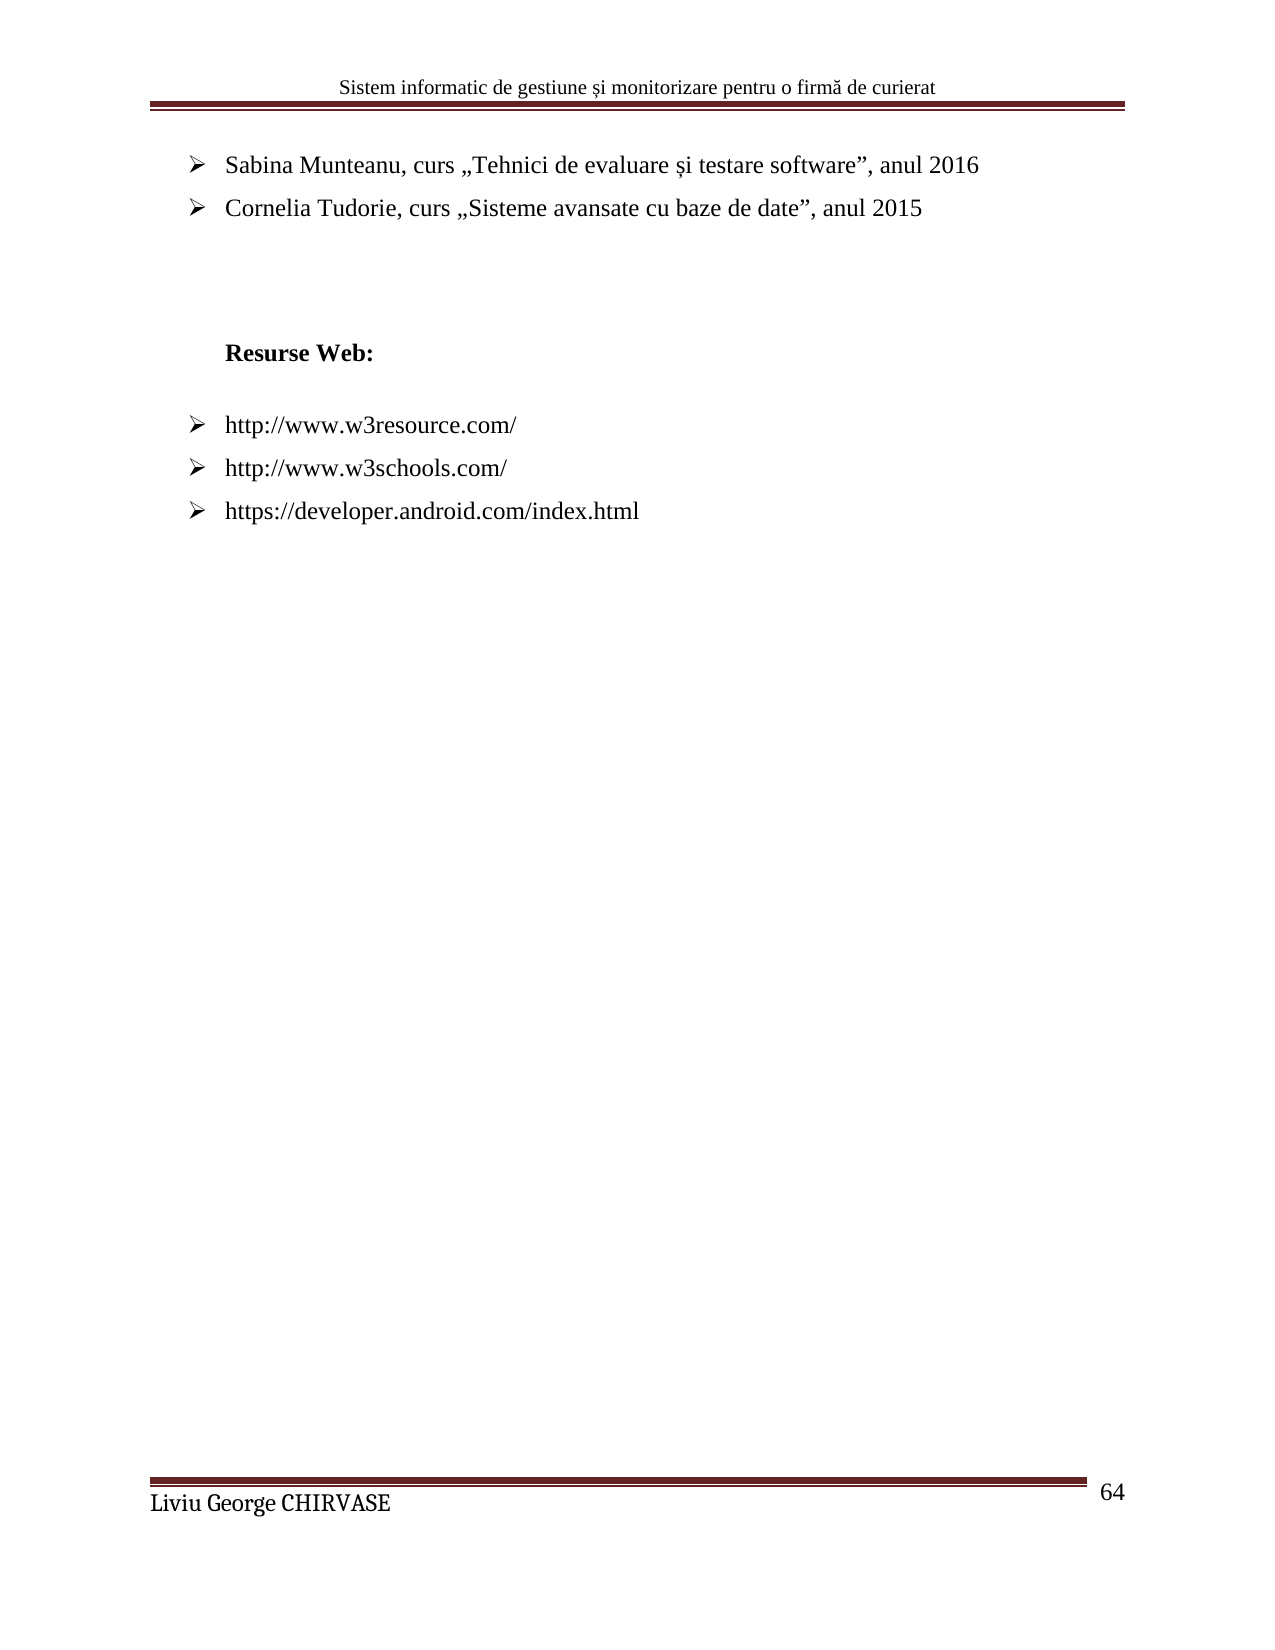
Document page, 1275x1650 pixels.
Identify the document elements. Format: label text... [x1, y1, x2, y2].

list Sabina Munteanu, curs „Tehnici de evaluare și testare software”, anul 2016 [187, 150, 1125, 179]
list https://developer.android.com/index.html [187, 496, 1125, 525]
list http://www.w3schools.com/ [187, 453, 1125, 482]
list Cornelia Tudorie, curs „Sisteme avansate cu baze de date”, anul 2015 [187, 193, 1125, 222]
text Resurse Web: [150, 338, 1125, 366]
list http://www.w3resource.com/ [187, 410, 1125, 439]
